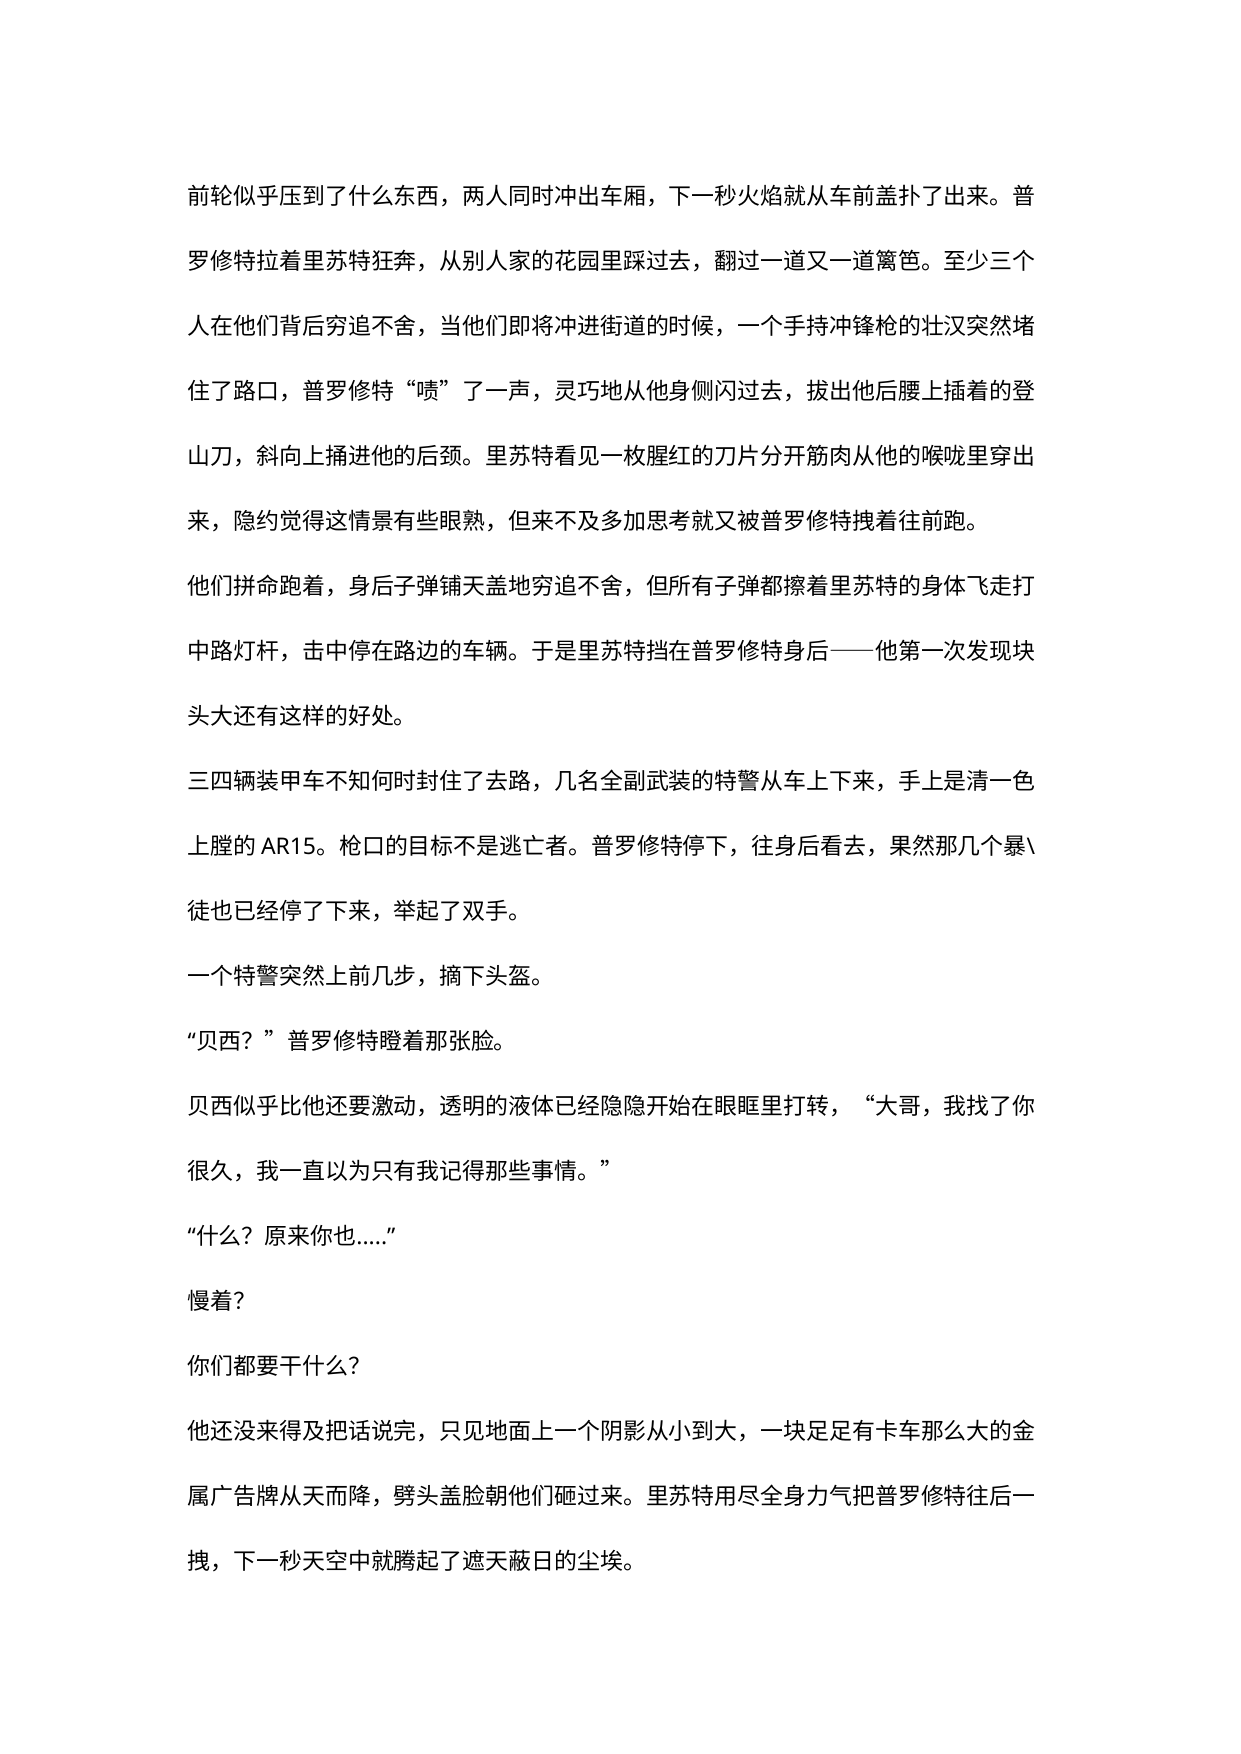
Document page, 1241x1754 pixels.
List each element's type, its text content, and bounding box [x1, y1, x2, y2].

text 他们拼命跑着，身后子弹铺天盖地穷追不舍，但所有子弹都擦着里苏特的身体飞走打中路灯杆，击中停在路边的车辆。于是里苏特挡在普罗修特身后——他第一次发现块头大还有这样的好处。 [187, 552, 1053, 747]
text 一个特警突然上前几步，摘下头盔。 [187, 942, 1053, 1007]
text “贝西？”普罗修特瞪着那张脸。 [187, 1007, 1053, 1072]
text 三四辆装甲车不知何时封住了去路，几名全副武装的特警从车上下来，手上是清一色上膛的AR15。枪口的目标不是逃亡者。普罗修特停下，往身后看去，果然那几个暴\徒也已经停了下来，举起了双手。 [187, 747, 1053, 942]
text 贝西似乎比他还要激动，透明的液体已经隐隐开始在眼眶里打转，“大哥，我找了你很久，我一直以为只有我记得那些事情。” [187, 1072, 1053, 1202]
text 前轮似乎压到了什么东西，两人同时冲出车厢，下一秒火焰就从车前盖扑了出来。普罗修特拉着里苏特狂奔，从别人家的花园里踩过去，翻过一道又一道篱笆。至少三个人在他们背后穷追不舍，当他们即将冲进街道的时候，一个手持冲锋枪的壮汉突然堵住了路口，普罗修特“啧”了一声，灵巧地从他身侧闪过去，拔出他后腰上插着的登山刀，斜向上捅进他的后颈。里苏特看见一枚腥红的刀片分开筋肉从他的喉咙里穿出来，隐约觉得这情景有些眼熟，但来不及多加思考就又被普罗修特拽着往前跑。 [187, 162, 1053, 552]
text “什么？原来你也.....” [187, 1202, 1053, 1267]
text 慢着？ [187, 1267, 1053, 1332]
text 他还没来得及把话说完，只见地面上一个阴影从小到大，一块足足有卡车那么大的金属广告牌从天而降，劈头盖脸朝他们砸过来。里苏特用尽全身力气把普罗修特往后一拽，下一秒天空中就腾起了遮天蔽日的尘埃。 [187, 1397, 1053, 1592]
text 你们都要干什么？ [187, 1332, 1053, 1397]
